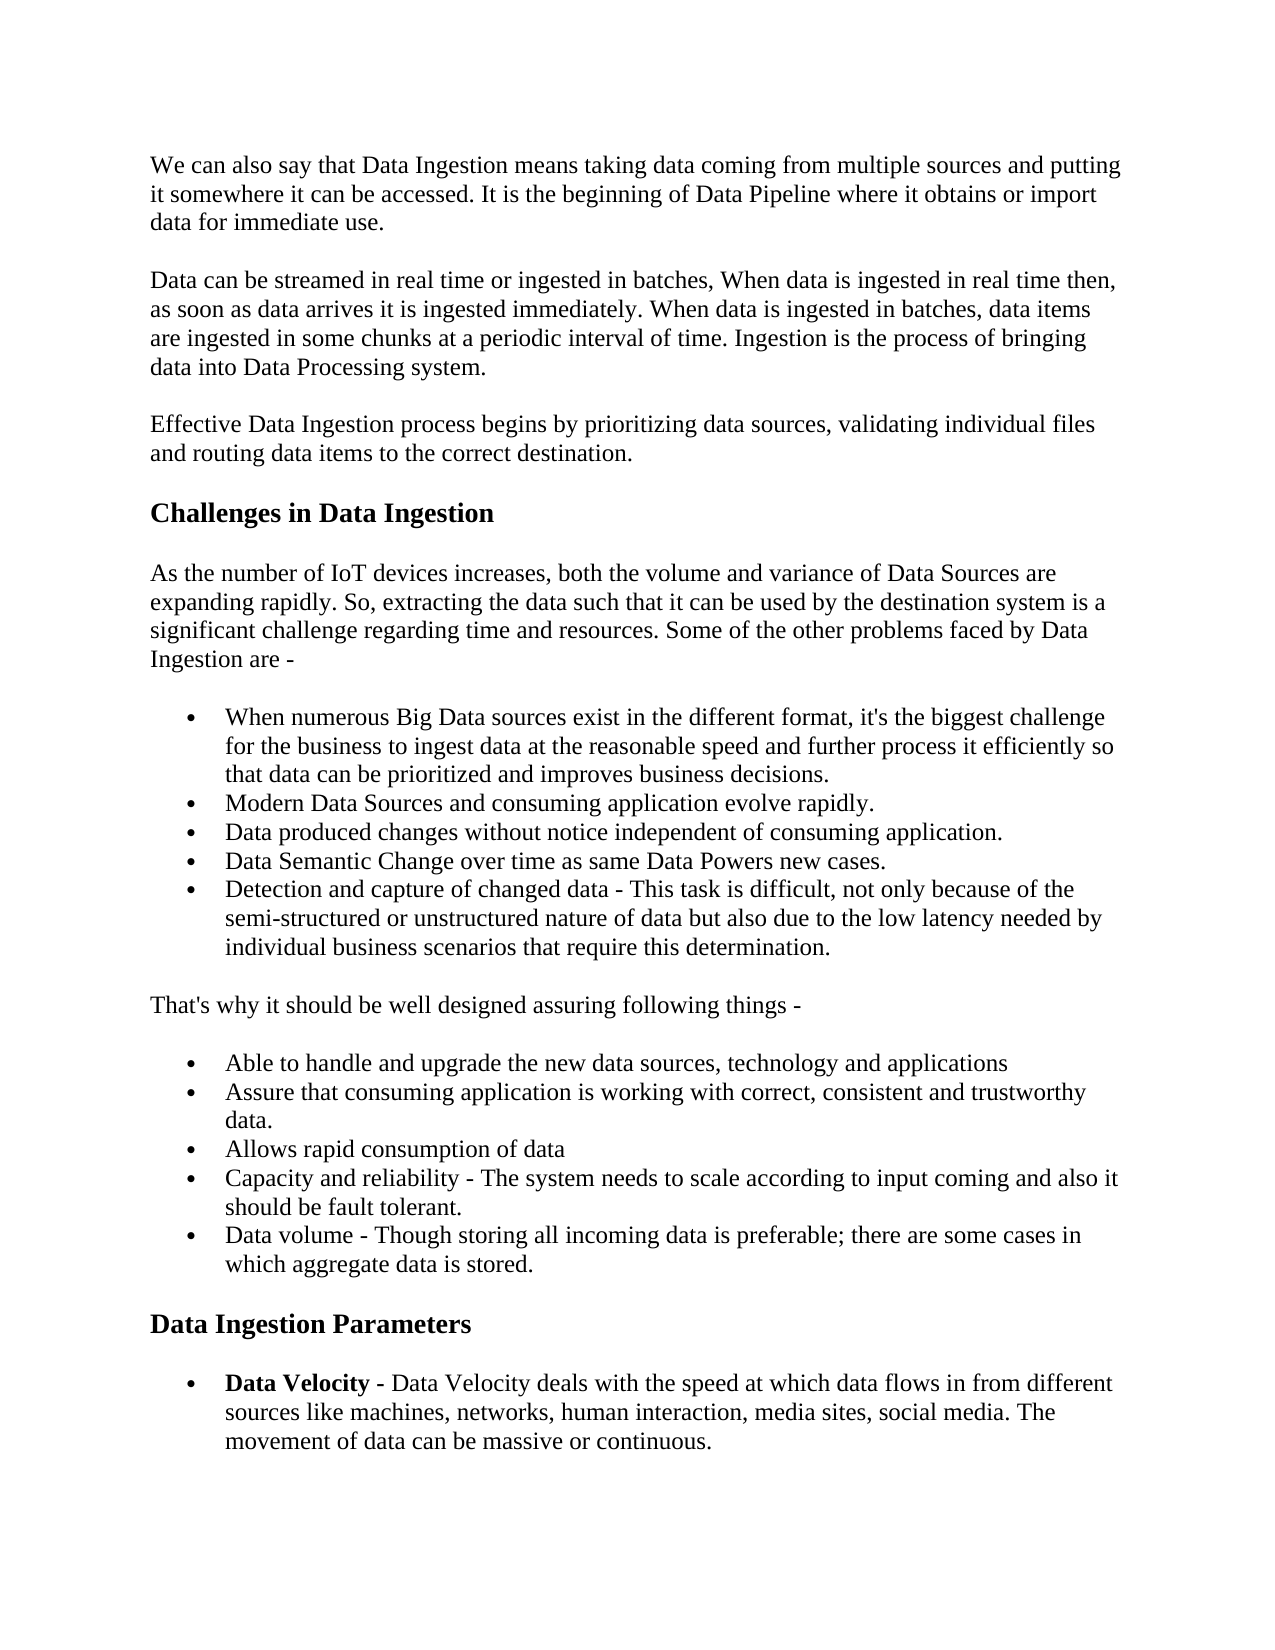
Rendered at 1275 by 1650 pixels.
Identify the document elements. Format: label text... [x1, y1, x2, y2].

list Data volume - Though storing all incoming data is preferable; there are some cases in which aggregate data is stored. [187, 1220, 1125, 1278]
list Data Velocity - Data Velocity deals with the speed at which data flows in from different sources like machines, networks, human interaction, media sites, social media. The movement of data can be massive or continuous. [187, 1368, 1125, 1455]
text Data Ingestion Parameters [150, 1307, 1125, 1339]
text Challenges in Data Ingestion [150, 496, 1125, 529]
list Detection and capture of changed data - This task is difficult, not only because of the semi-structured or unstructured nature of data but also due to the low latency needed by individual business scenarios that require this determination. [187, 874, 1125, 961]
list Data Semantic Change over time as same Data Powers new cases. [187, 846, 1125, 874]
text We can also say that Data Ingestion means taking data coming from multiple sources and putting it somewhere it can be accessed. It is the beginning of Data Pipeline where it obtains or import data for immediate use. [150, 150, 1125, 236]
text That's why it should be well designed assuring following things - [150, 990, 1125, 1019]
text As the number of IoT devices increases, both the volume and variance of Data Sources are expanding rapidly. So, extracting the data such that it can be used by the destination system is a significant challenge regarding time and resources. Some of the other problems faced by Data Ingestion are - [150, 558, 1125, 673]
text Effective Data Ingestion process begins by prioritizing data sources, validating individual files and routing data items to the correct destination. [150, 409, 1125, 467]
list Able to handle and upgrade the new data sources, technology and applications [187, 1048, 1125, 1077]
list When numerous Big Data sources exist in the different format, it's the biggest challenge for the business to ingest data at the reasonable speed and further process it efficiently so that data can be prioritized and improves business decisions. [187, 702, 1125, 788]
list Data produced changes without notice independent of consuming application. [187, 817, 1125, 846]
list Capacity and reliability - The system needs to scale according to input coming and also it should be fault tolerant. [187, 1163, 1125, 1220]
text Data can be streamed in real time or ingested in batches, When data is ingested in real time then, as soon as data arrives it is ingested immediately. When data is ingested in batches, data items are ingested in some chunks at a periodic interval of time. Ingestion is the process of bringing data into Data Processing system. [150, 265, 1125, 380]
list Modern Data Sources and consuming application evolve rapidly. [187, 788, 1125, 817]
list Assure that consuming application is working with correct, consistent and trustworthy data. [187, 1077, 1125, 1134]
list Allows rapid consumption of data [187, 1134, 1125, 1163]
